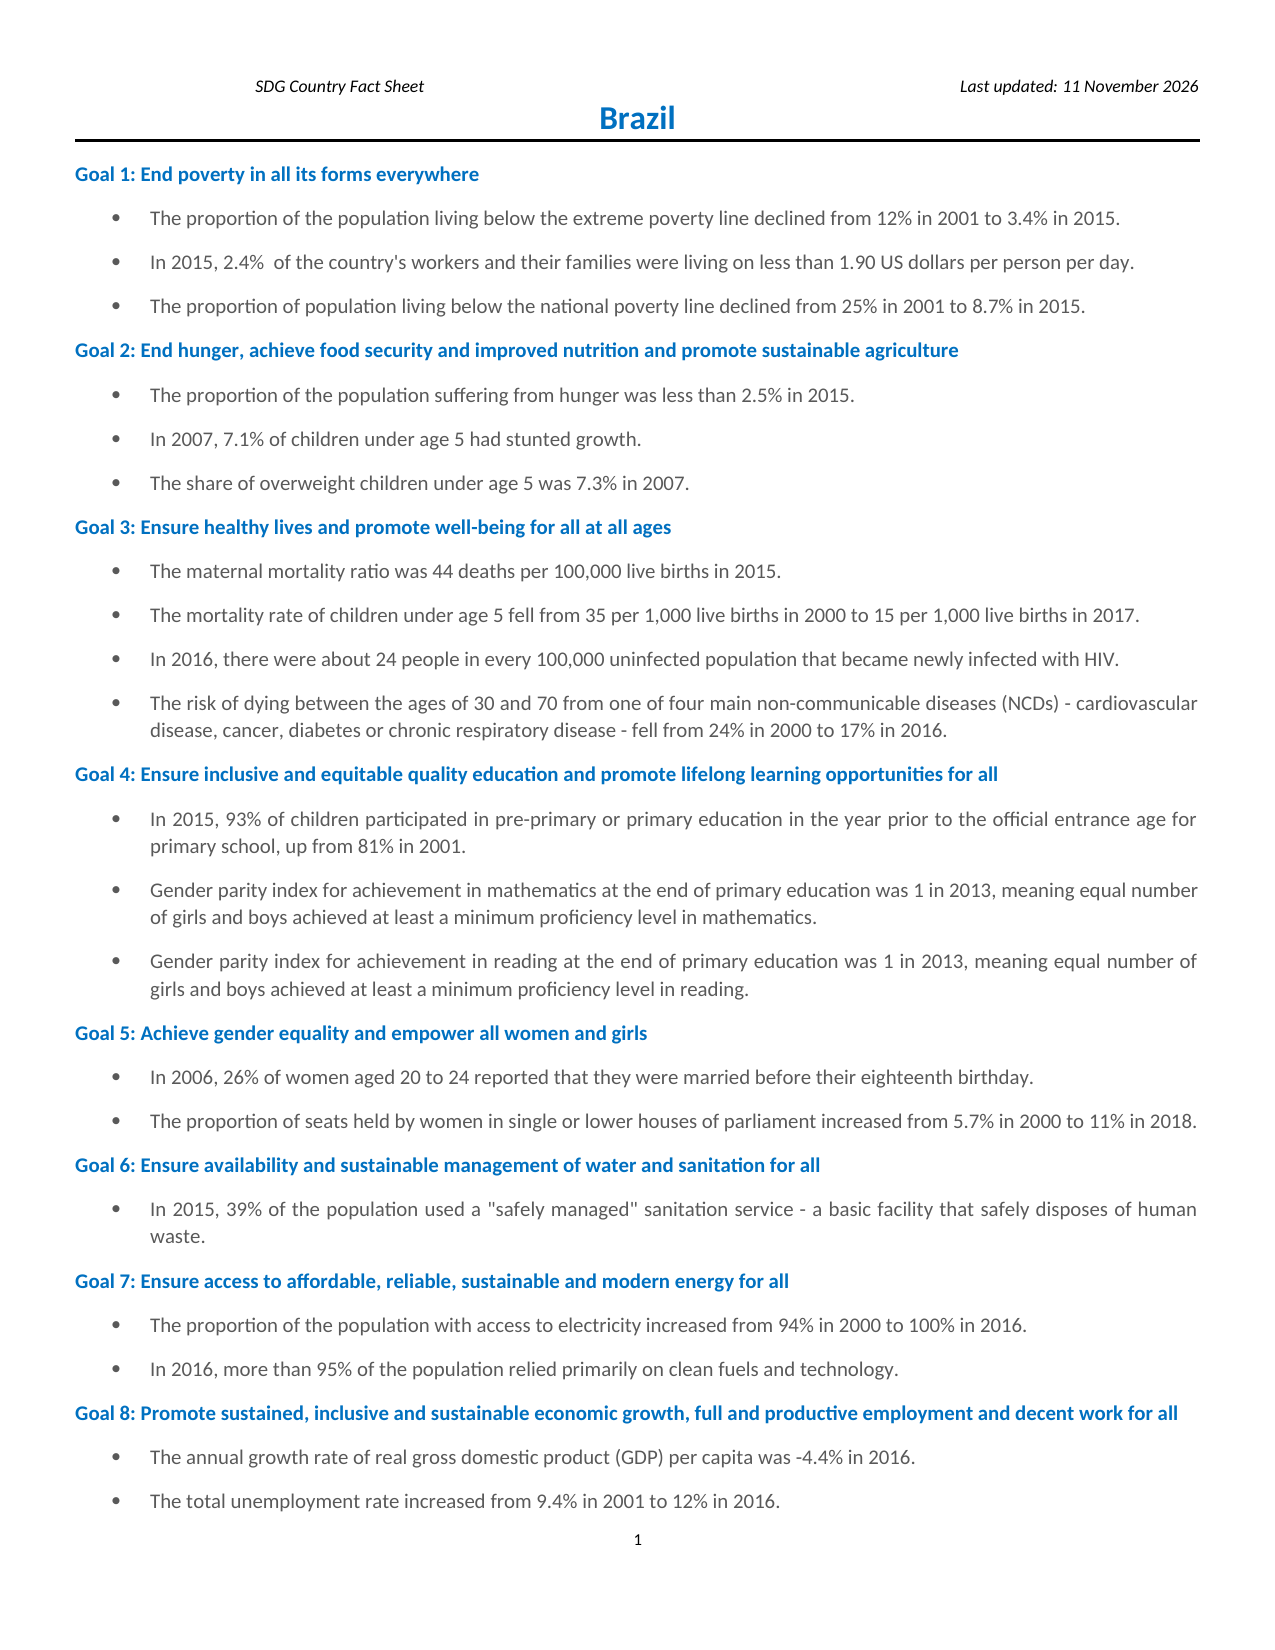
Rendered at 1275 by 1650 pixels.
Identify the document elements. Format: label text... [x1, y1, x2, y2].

text Goal 6: Ensure availability and sustainable management of water and sanitation for all [75, 1152, 1200, 1178]
text Goal 4: Ensure inclusive and equitable quality education and promote lifelong learning opportunities for all [75, 762, 1200, 787]
text Goal 7: Ensure access to affordable, reliable, sustainable and modern energy for all [75, 1268, 1200, 1293]
list Gender parity index for achievement in mathematics at the end of primary education was 1 in 2013, meaning equal number of girls and boys achieved at least a minimum proficiency level in mathematics. [112, 877, 1200, 930]
list In 2015, 2.4% of the country's workers and their families were living on less than 1.90 US dollars per person per day. [112, 249, 1200, 275]
list The proportion of seats held by women in single or lower houses of parliament increased from 5.7% in 2000 to 11% in 2018. [112, 1108, 1200, 1134]
list In 2016, more than 95% of the population relied primarily on clean fuels and technology. [112, 1356, 1200, 1381]
text Goal 2: End hunger, achieve food security and improved nutrition and promote sustainable agriculture [75, 338, 1200, 363]
list The proportion of population living below the national poverty line declined from 25% in 2001 to 8.7% in 2015. [112, 294, 1200, 319]
list The proportion of the population living below the extreme poverty line declined from 12% in 2001 to 3.4% in 2015. [112, 206, 1200, 231]
list The mortality rate of children under age 5 fell from 35 per 1,000 live births in 2000 to 15 per 1,000 live births in 2017. [112, 602, 1200, 627]
text Goal 5: Achieve gender equality and empower all women and girls [75, 1020, 1200, 1046]
list The proportion of the population suffering from hunger was less than 2.5% in 2015. [112, 382, 1200, 407]
list In 2015, 93% of children participated in pre-primary or primary education in the year prior to the official entrance age for primary school, up from 81% in 2001. [112, 806, 1200, 858]
list The annual growth rate of real gross domestic product (GDP) per capita was -4.4% in 2016. [112, 1444, 1200, 1469]
text Goal 3: Ensure healthy lives and promote well-being for all at all ages [75, 514, 1200, 539]
list The total unemployment rate increased from 9.4% in 2001 to 12% in 2016. [112, 1488, 1200, 1513]
list In 2015, 39% of the population used a "safely managed" sanitation service - a basic facility that safely disposes of human waste. [112, 1196, 1200, 1249]
list In 2007, 7.1% of children under age 5 had stunted growth. [112, 426, 1200, 451]
text Goal 8: Promote sustained, inclusive and sustainable economic growth, full and productive employment and decent work for all [75, 1400, 1200, 1425]
list In 2016, there were about 24 people in every 100,000 uninfected population that became newly infected with HIV. [112, 646, 1200, 672]
list The proportion of the population with access to electricity increased from 94% in 2000 to 100% in 2016. [112, 1312, 1200, 1337]
text Brazil [75, 97, 1200, 139]
list In 2006, 26% of women aged 20 to 24 reported that they were married before their eighteenth birthday. [112, 1064, 1200, 1089]
list The risk of dying between the ages of 30 and 70 from one of four main non-communicable diseases (NCDs) - cardiovascular disease, cancer, diabetes or chronic respiratory disease - fell from 24% in 2000 to 17% in 2016. [112, 690, 1200, 743]
text Goal 1: End poverty in all its forms everywhere [75, 161, 1200, 187]
list The share of overweight children under age 5 was 7.3% in 2007. [112, 470, 1200, 495]
list Gender parity index for achievement in reading at the end of primary education was 1 in 2013, meaning equal number of girls and boys achieved at least a minimum proficiency level in reading. [112, 949, 1200, 1001]
list The maternal mortality ratio was 44 deaths per 100,000 live births in 2015. [112, 558, 1200, 583]
